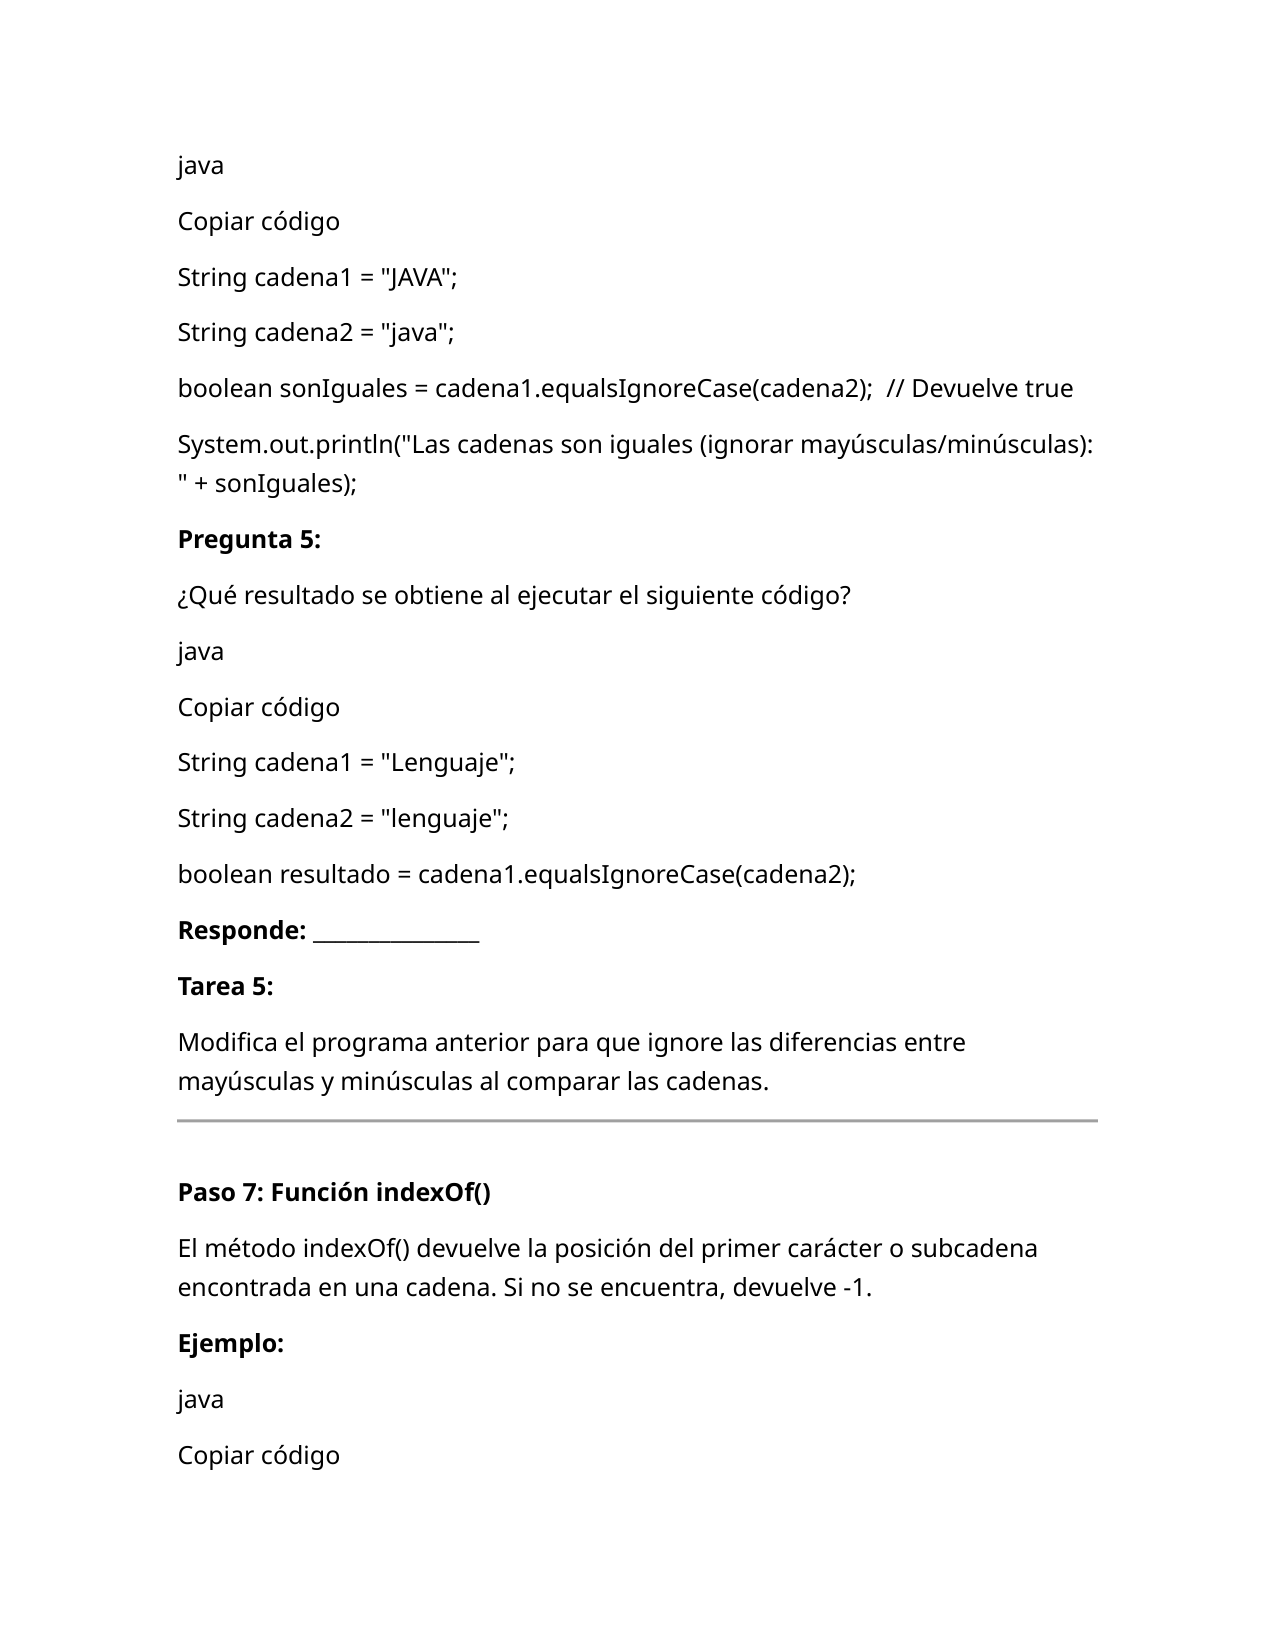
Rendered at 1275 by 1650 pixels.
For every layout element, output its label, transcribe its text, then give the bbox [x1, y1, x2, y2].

text Paso 7: Función indexOf() [177, 1175, 1098, 1209]
text Copiar código [177, 689, 1098, 723]
text Copiar código [177, 203, 1098, 237]
text Pregunta 5: [177, 522, 1098, 556]
text El método indexOf() devuelve la posición del primer carácter o subcadena encontrada en una cadena. Si no se encuentra, devuelve -1. [177, 1231, 1098, 1304]
text Tarea 5: [177, 968, 1098, 1002]
text java [177, 148, 1098, 182]
text Copiar código [177, 1438, 1098, 1472]
text Responde: _______________ [177, 913, 1098, 947]
text Modifica el programa anterior para que ignore las diferencias entre mayúsculas y minúsculas al comparar las cadenas. [177, 1024, 1098, 1097]
text String cadena1 = "Lenguaje"; [177, 745, 1098, 779]
text String cadena1 = "JAVA"; [177, 259, 1098, 293]
text ¿Qué resultado se obtiene al ejecutar el siguiente código? [177, 578, 1098, 612]
text Ejemplo: [177, 1326, 1098, 1360]
text String cadena2 = "lenguaje"; [177, 801, 1098, 835]
text boolean sonIguales = cadena1.equalsIgnoreCase(cadena2); // Devuelve true [177, 371, 1098, 405]
text java [177, 1382, 1098, 1416]
text boolean resultado = cadena1.equalsIgnoreCase(cadena2); [177, 857, 1098, 891]
text System.out.println("Las cadenas son iguales (ignorar mayúsculas/minúsculas): " + sonIguales); [177, 427, 1098, 500]
text java [177, 633, 1098, 667]
text String cadena2 = "java"; [177, 315, 1098, 349]
